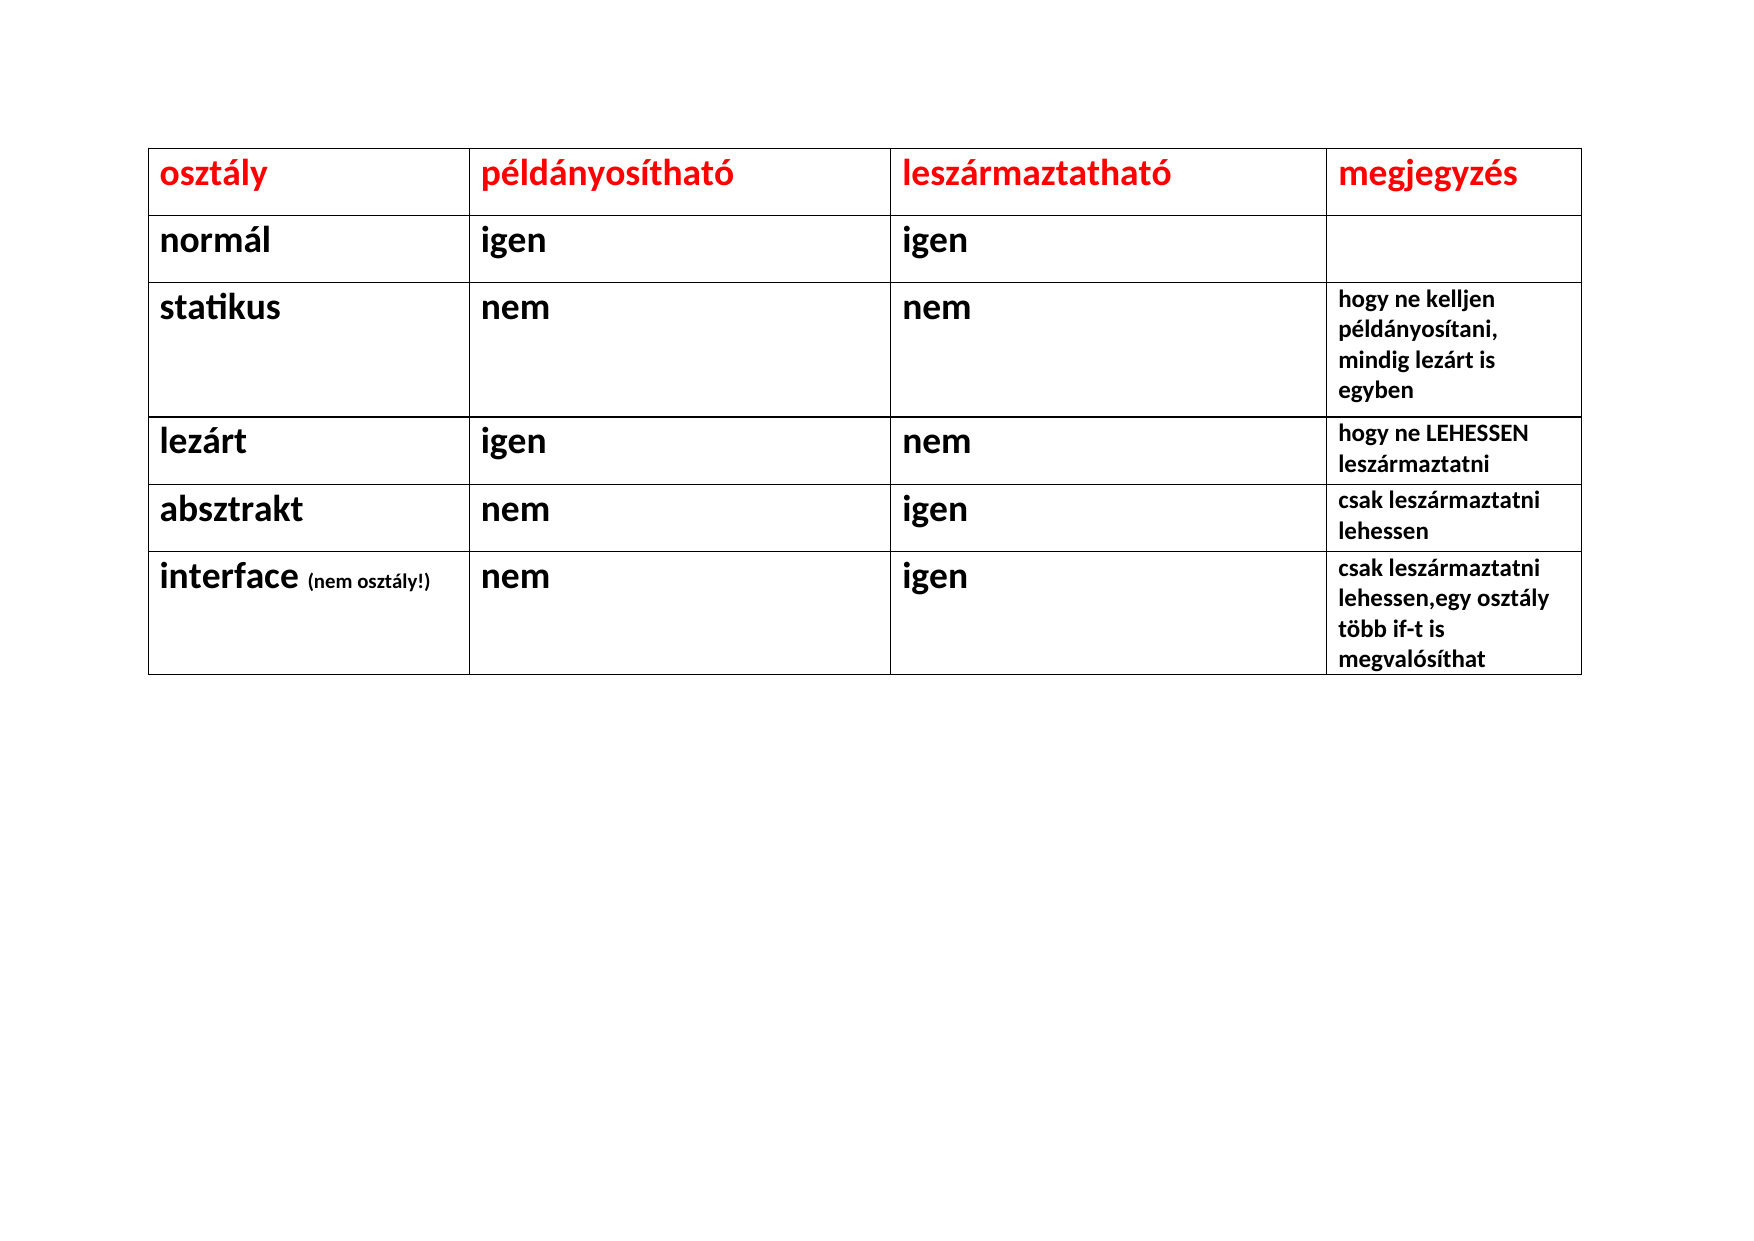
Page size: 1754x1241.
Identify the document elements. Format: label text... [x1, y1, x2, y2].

table_cell absztrakt [149, 485, 469, 551]
table_header osztály [149, 149, 469, 215]
table_cell hogy ne kelljen példányosítani, mindig lezárt is egyben [1327, 283, 1581, 416]
table_header megjegyzés [1327, 149, 1581, 215]
table_cell nem [891, 418, 1326, 484]
table_cell igen [891, 552, 1326, 674]
table_header leszármaztatható [891, 149, 1326, 215]
table_cell lezárt [149, 418, 469, 484]
table_cell igen [891, 216, 1326, 282]
table_cell [1327, 216, 1581, 282]
table_cell igen [891, 485, 1326, 551]
table_cell igen [470, 418, 890, 484]
table_cell nem [470, 283, 890, 416]
table_cell csak leszármaztatni lehessen,egy osztály több if-t is megvalósíthat [1327, 552, 1581, 674]
table_cell csak leszármaztatni lehessen [1327, 485, 1581, 551]
table_cell nem [470, 552, 890, 674]
table_header példányosítható [470, 149, 890, 215]
table_cell interface (nem osztály!) [149, 552, 469, 674]
table_cell nem [470, 485, 890, 551]
table_cell hogy ne LEHESSEN leszármaztatni [1327, 418, 1581, 484]
table_cell nem [891, 283, 1326, 416]
table_cell normál [149, 216, 469, 282]
table_cell igen [470, 216, 890, 282]
table_cell statikus [149, 283, 469, 416]
